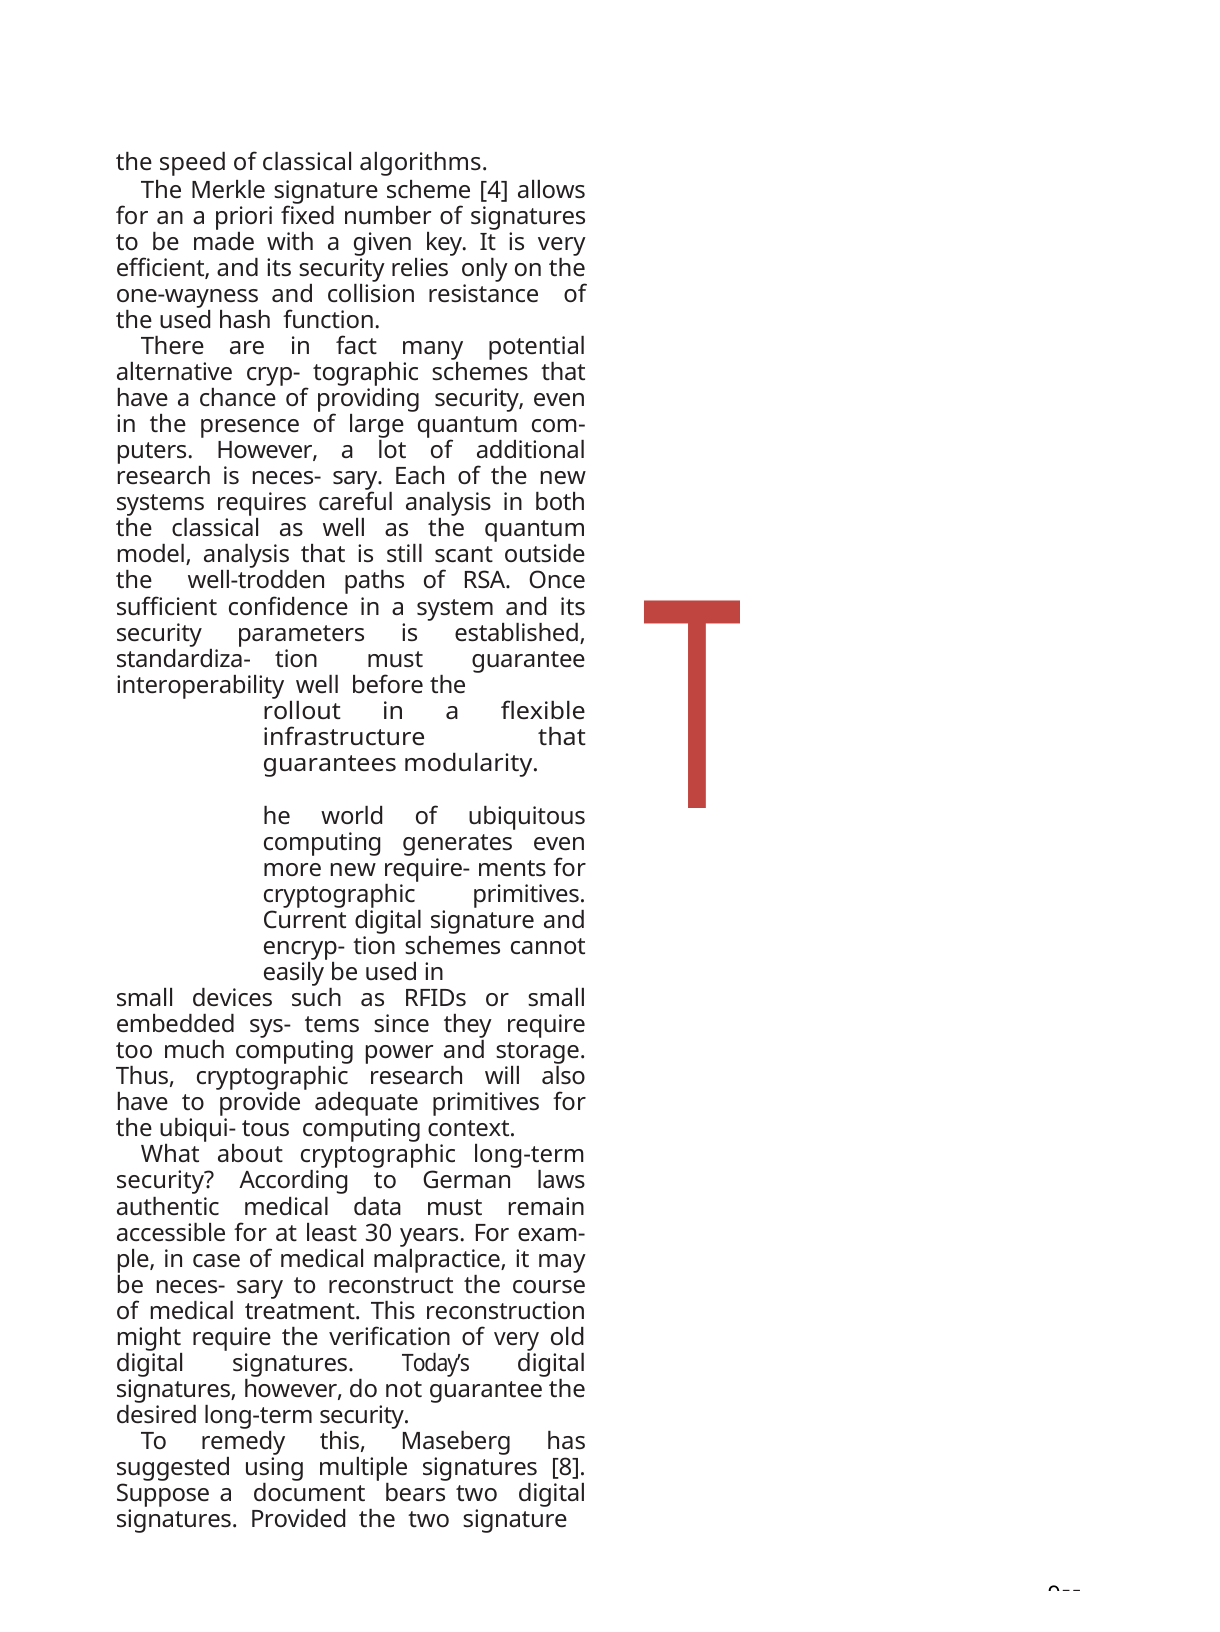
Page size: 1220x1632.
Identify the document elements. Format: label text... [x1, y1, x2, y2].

text What about cryptographic long-term security? According to German laws authentic medical data must remain accessible for at least 30 years. For exam- ple, in case of medical malpractice, it may be neces- sary to reconstruct the course of medical treatment. This reconstruction might require the verification of very old digital signatures. Today’s digital signatures, however, do not guarantee the desired long-term security. [116, 1142, 586, 1428]
text the speed of classical algorithms. [116, 154, 597, 174]
text The Merkle signature scheme [4] allows for an a priori fixed number of signatures to be made with a given key. It is very efficient, and its security relies only on the one-wayness and collision resistance of the used hash function. [116, 177, 586, 334]
text small devices such as RFIDs or small embedded sys- tems since they require too much computing power and storage. Thus, cryptographic research will also have to provide adequate primitives for the ubiqui- tous computing context. [116, 986, 586, 1142]
text To remedy this, Maseberg has suggested using multiple signatures [8]. Suppose a document bears two digital signatures. Provided the two signature [116, 1428, 586, 1533]
text There are in fact many potential alternative cryp- tographic schemes that have a chance of providing security, even in the presence of large quantum com- puters. However, a lot of additional research is neces- sary. Each of the new systems requires careful analysis in both the classical as well as the quantum model, analysis that is still scant outside the well-trodden paths of RSA. Once sufficient confidence in a system and its security parameters is established, standardiza- tion must guarantee interoperability well before the [116, 334, 586, 698]
text rollout in a flexible infrastructure that guarantees modularity. [262, 698, 586, 776]
text he world of ubiquitous computing generates even more new require- ments for cryptographic primitives. Current digital signature and encryp- tion schemes cannot easily be used in [262, 803, 586, 986]
